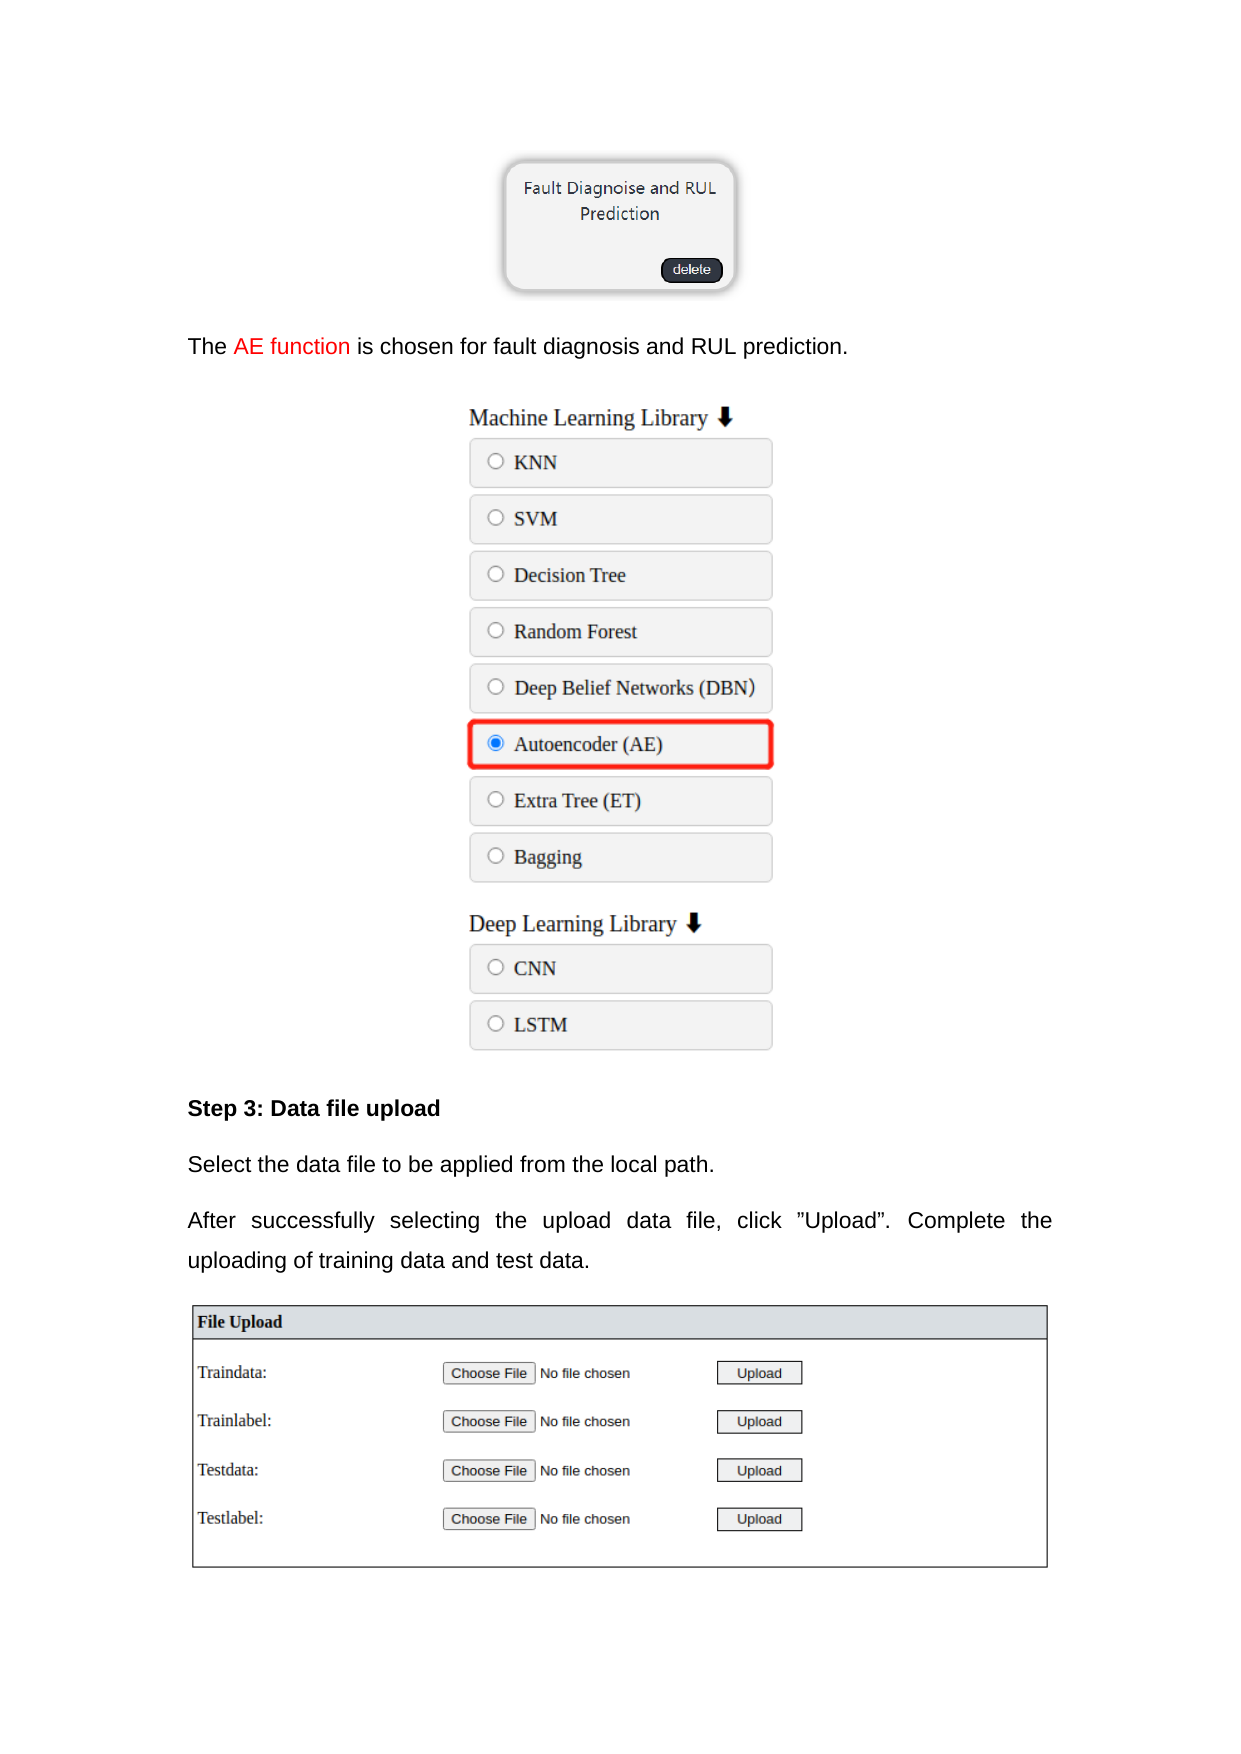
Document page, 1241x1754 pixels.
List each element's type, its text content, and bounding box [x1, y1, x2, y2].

text After successfully selecting the upload data file, click ”Upload”. Complete the uploading of training data and test data. [187, 1207, 1053, 1273]
text The AE function is chosen for fault diagnosis and RUL prediction. [187, 333, 1053, 359]
text Step 3: Data file upload [187, 1095, 1053, 1121]
picture [452, 389, 788, 1063]
picture [483, 150, 757, 301]
text Select the data file to be applied from the local path. [187, 1151, 1053, 1177]
picture [187, 1302, 1052, 1573]
